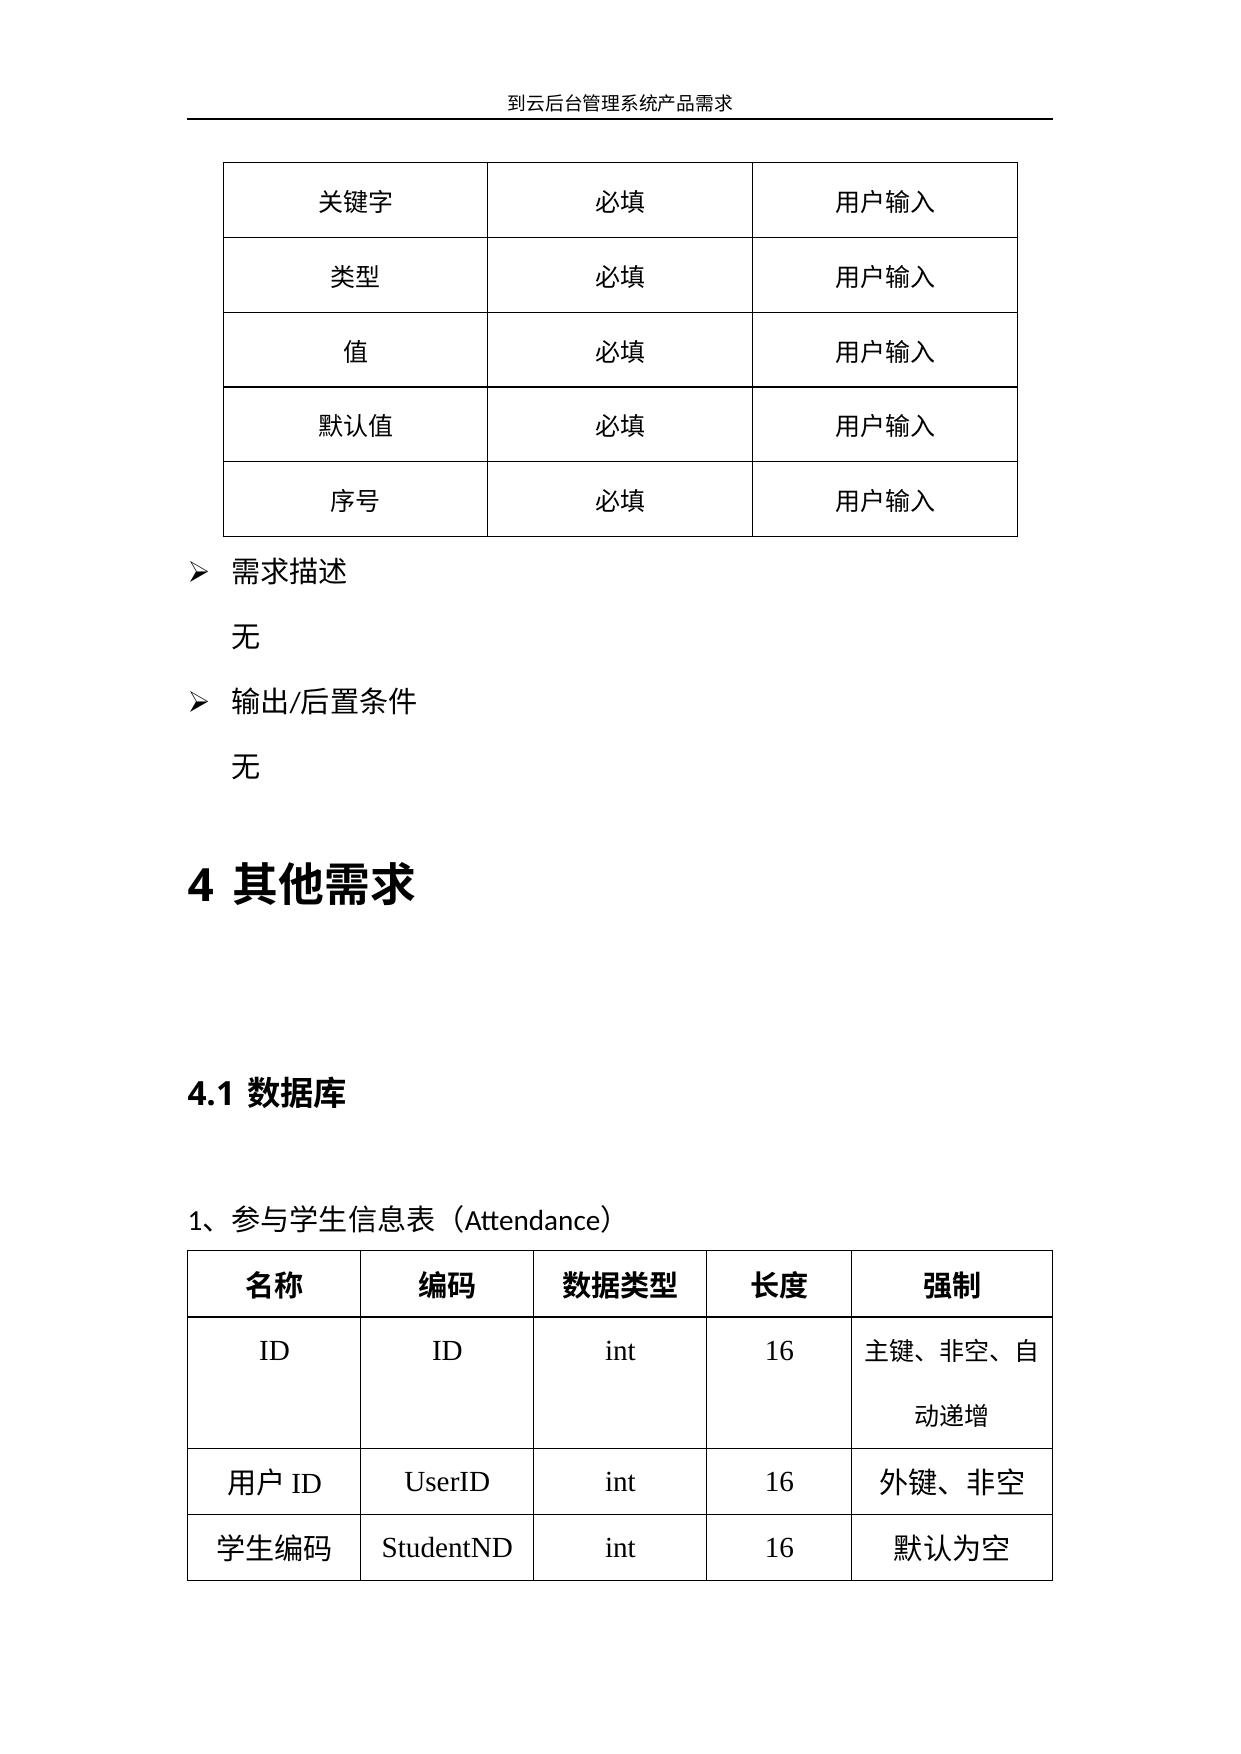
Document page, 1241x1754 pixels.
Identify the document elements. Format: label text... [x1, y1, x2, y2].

table_header 编码 [361, 1251, 533, 1316]
table_cell int [534, 1318, 706, 1447]
table_header 强制 [852, 1251, 1052, 1316]
table_cell 必填 [488, 462, 752, 536]
subtitle 数据库 [187, 1058, 1053, 1123]
table_cell 必填 [488, 388, 752, 461]
table_cell 学生编码 [188, 1515, 360, 1579]
table_cell 16 [707, 1515, 851, 1579]
table_cell 用户输入 [753, 388, 1017, 461]
table_cell 必填 [488, 238, 752, 312]
table_cell 主键、非空、自动递增 [852, 1318, 1052, 1447]
table_header 名称 [188, 1251, 360, 1316]
table_cell 默认为空 [852, 1515, 1052, 1579]
table_cell 16 [707, 1318, 851, 1447]
text 1、参与学生信息表（Attendance） [187, 1185, 1053, 1250]
table_cell ID [361, 1318, 533, 1447]
list 输出/后置条件 [187, 667, 1053, 732]
table_cell UserID [361, 1449, 533, 1513]
table_cell 用户输入 [753, 462, 1017, 536]
table_cell 用户输入 [753, 163, 1017, 237]
table_cell 默认值 [224, 388, 487, 461]
table_header 数据类型 [534, 1251, 706, 1316]
table_header 长度 [707, 1251, 851, 1316]
table_cell 值 [224, 313, 487, 386]
table_cell 必填 [488, 163, 752, 237]
table_cell StudentND [361, 1515, 533, 1579]
table_cell 序号 [224, 462, 487, 536]
subtitle 其他需求 [187, 832, 1053, 930]
table_cell int [534, 1515, 706, 1579]
table_cell 类型 [224, 238, 487, 312]
table_cell 外键、非空 [852, 1449, 1052, 1513]
table_cell int [534, 1449, 706, 1513]
table_cell 必填 [488, 313, 752, 386]
list 需求描述 [187, 537, 1053, 602]
table_cell 用户ID [188, 1449, 360, 1513]
table_cell 关键字 [224, 163, 487, 237]
table_cell 16 [707, 1449, 851, 1513]
text 无 [231, 732, 1053, 797]
text 无 [187, 602, 1053, 667]
table_cell 用户输入 [753, 238, 1017, 312]
table_cell ID [188, 1318, 360, 1447]
table_cell 用户输入 [753, 313, 1017, 386]
